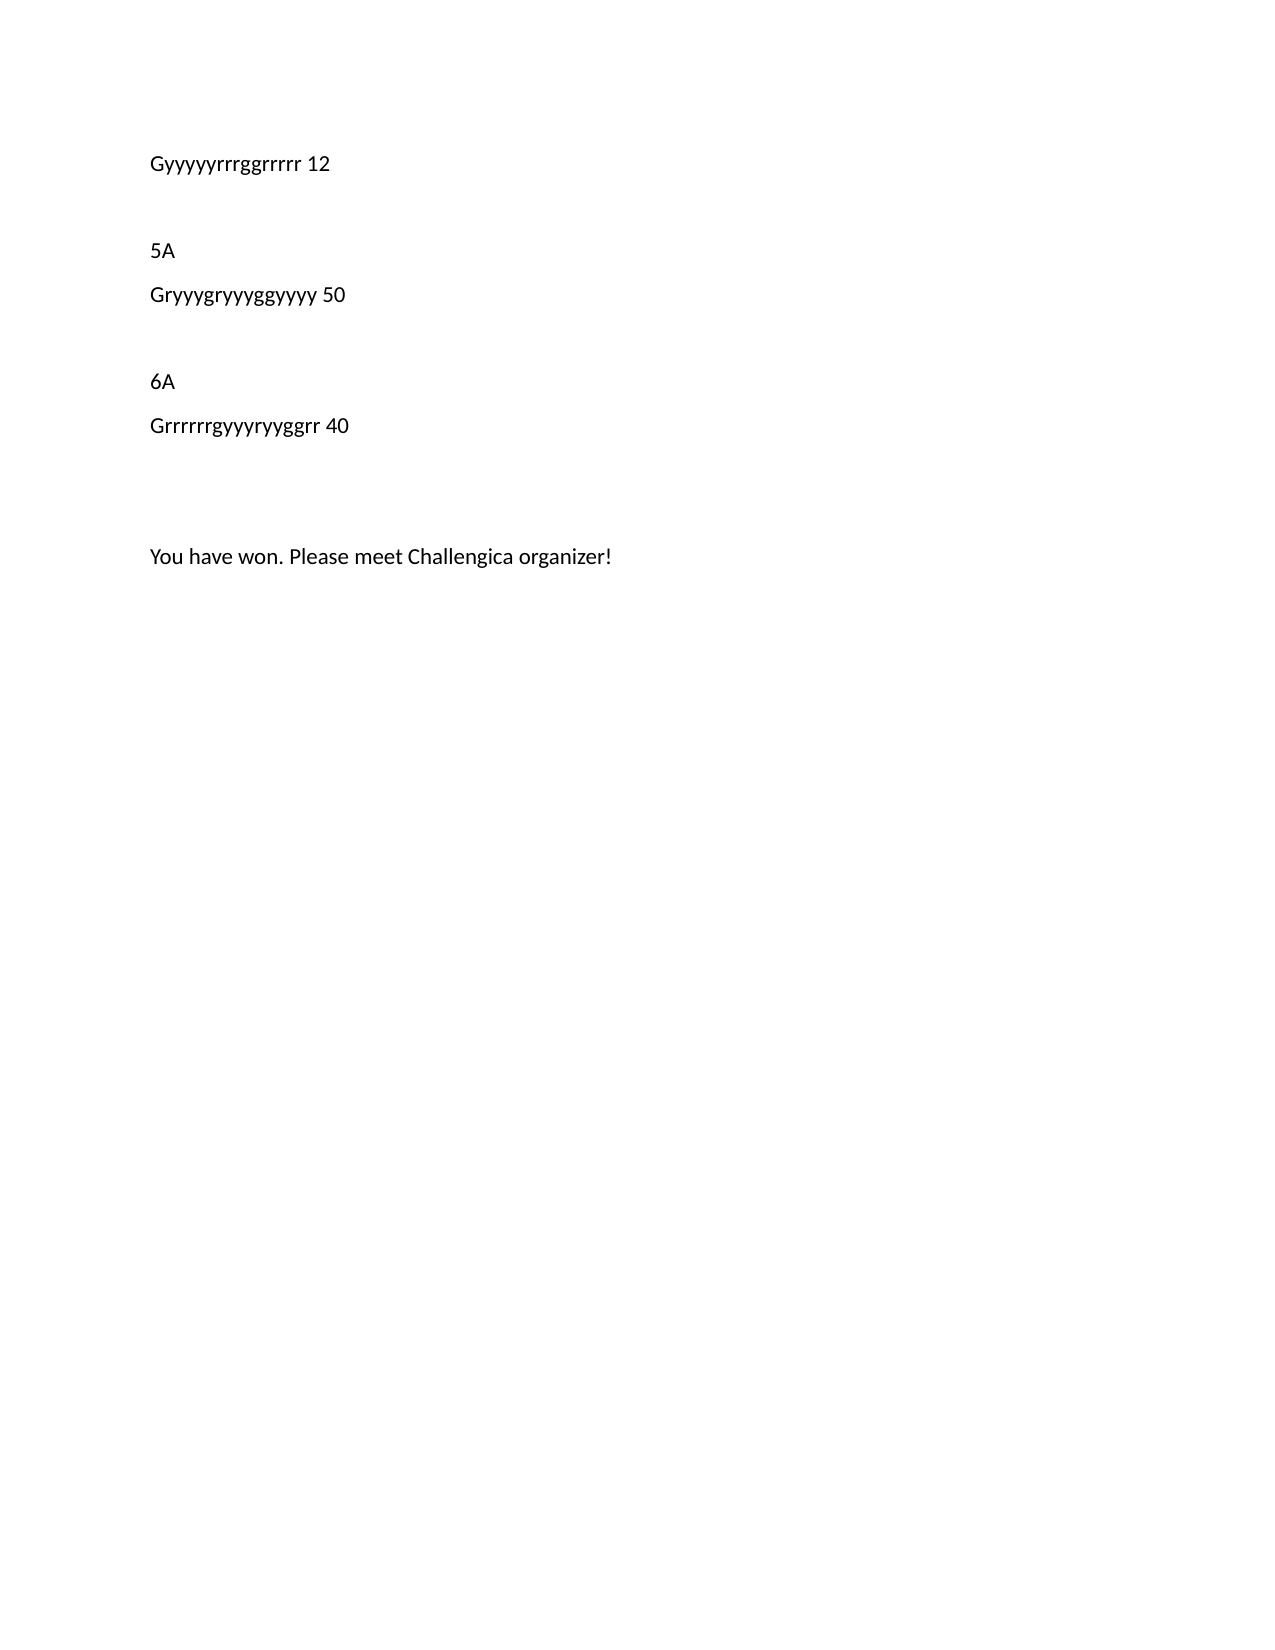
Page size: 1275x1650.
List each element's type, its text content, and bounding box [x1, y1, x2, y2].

text Gyyyyyrrrggrrrrr 12 [150, 150, 1125, 177]
text You have won. Please meet Challengica organizer! [150, 543, 1125, 570]
text Grrrrrrgyyyryyggrr 40 [150, 412, 1125, 439]
text Gryyygryyyggyyyy 50 [150, 281, 1125, 308]
text 5A [150, 237, 1125, 264]
text 6A [150, 368, 1125, 395]
